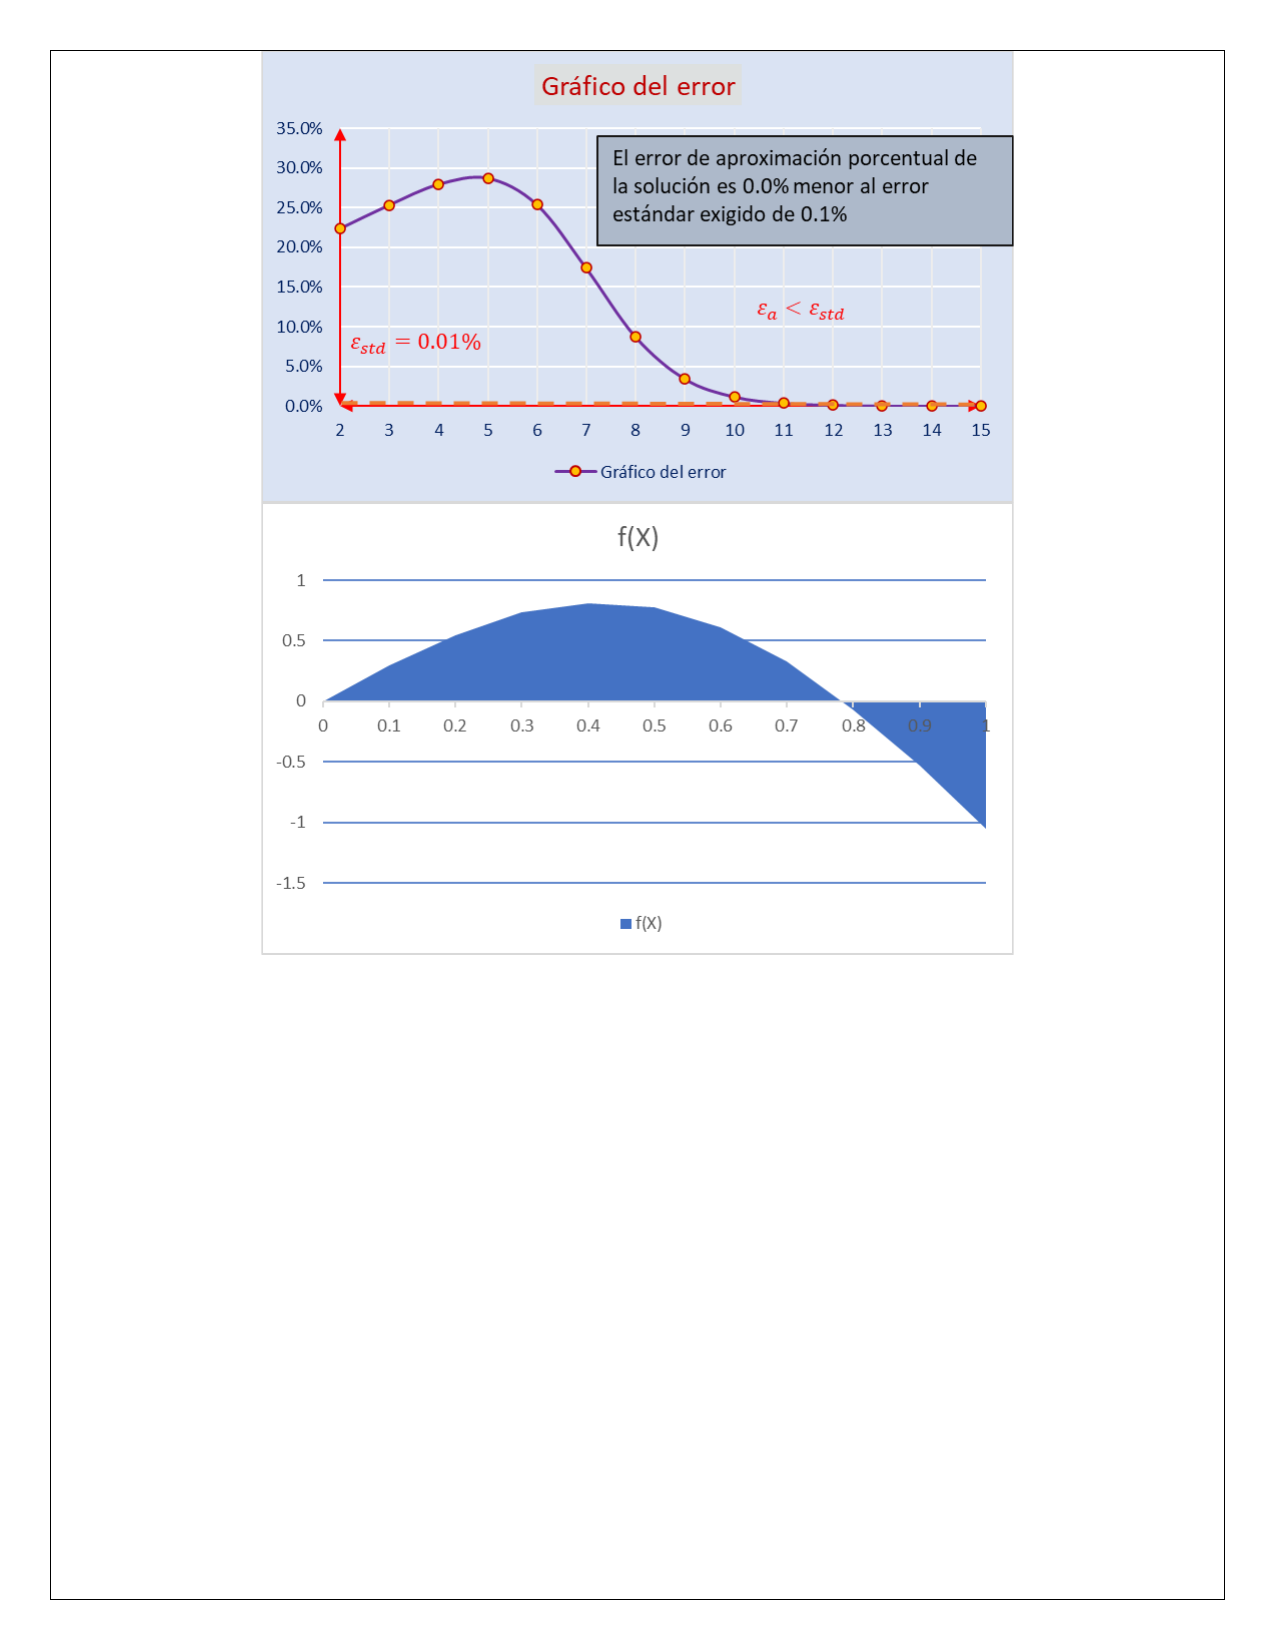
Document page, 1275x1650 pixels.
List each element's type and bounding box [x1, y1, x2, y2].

picture [261, 51, 1014, 955]
